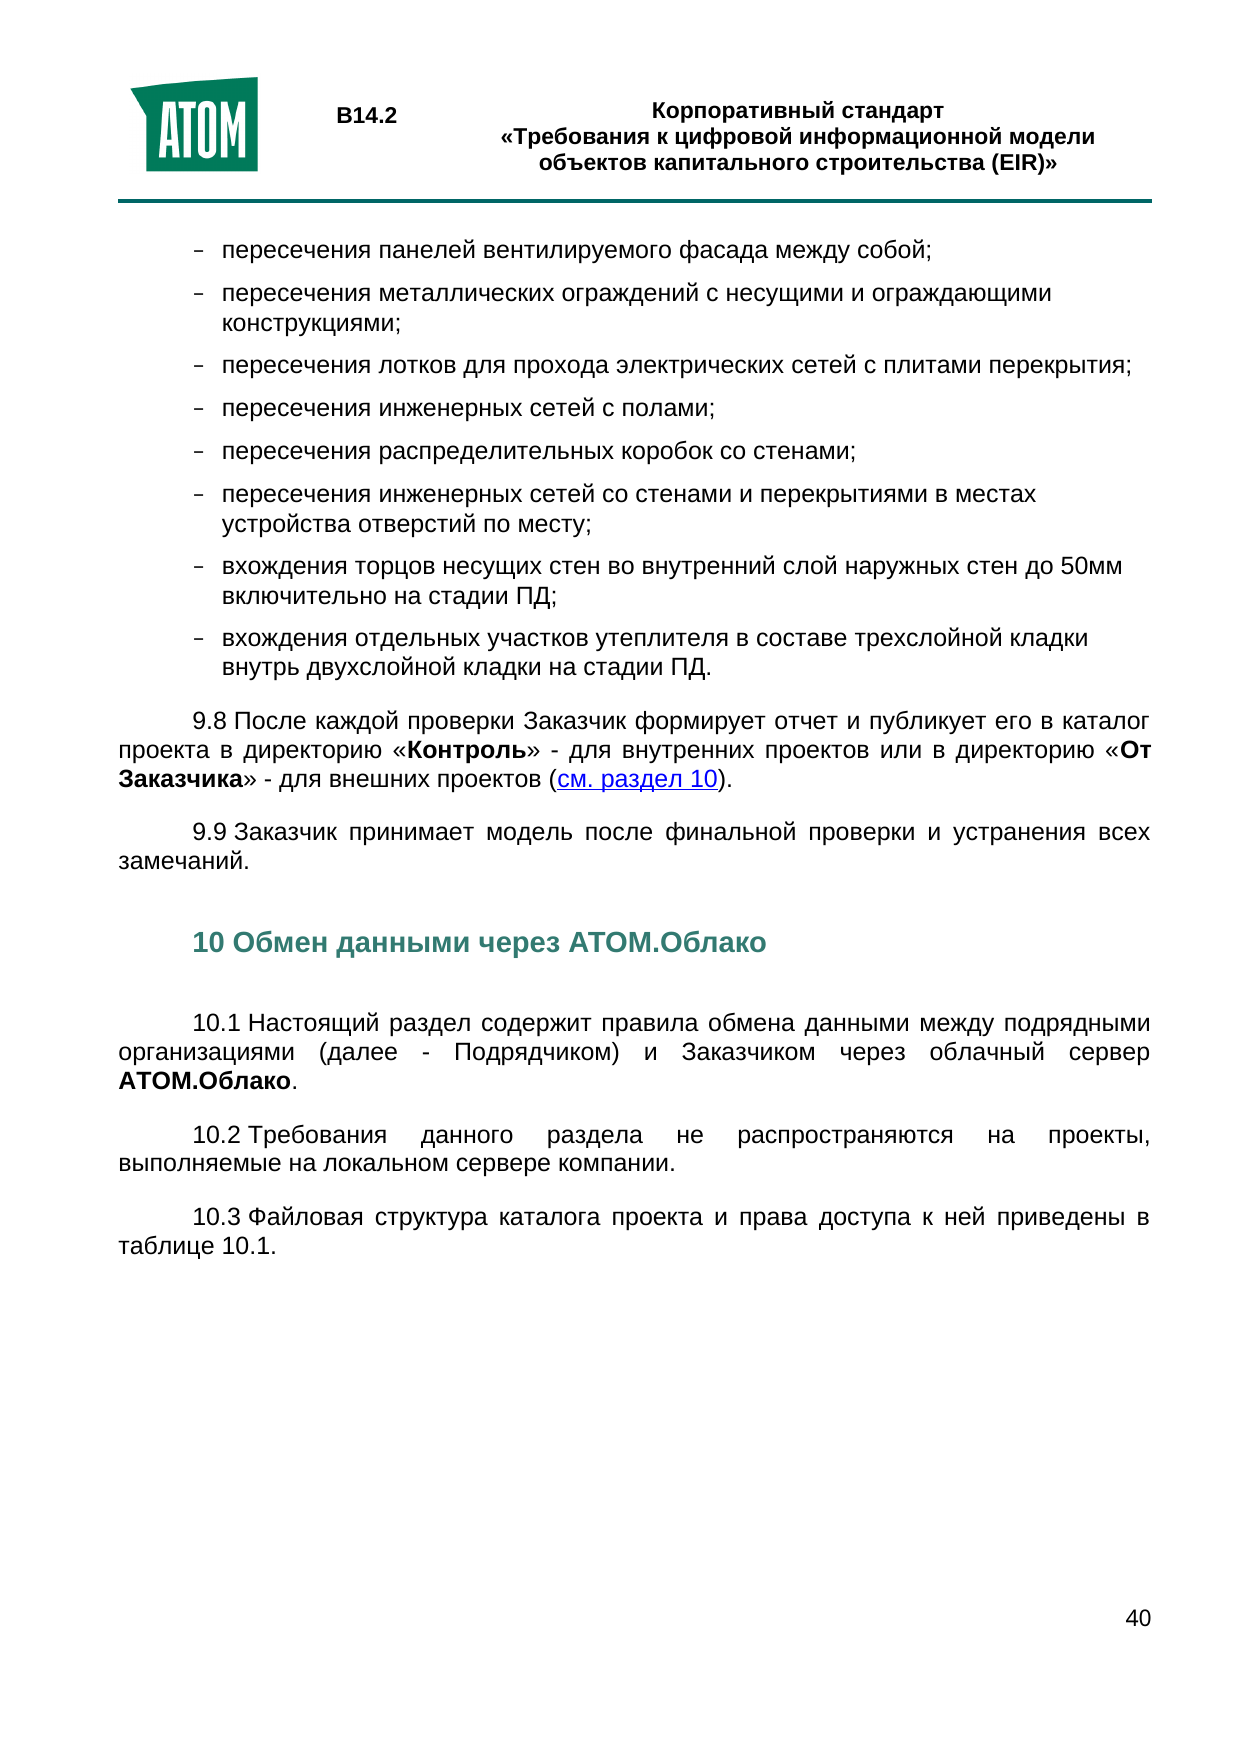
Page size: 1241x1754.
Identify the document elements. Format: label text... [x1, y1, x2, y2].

text вхождения торцов несущих стен во внутренний слой наружных стен до 50мм включительно на стадии ПД; [192, 550, 1152, 609]
text пересечения распределительных коробок со стенами; [192, 435, 1152, 466]
text вхождения отдельных участков утеплителя в составе трехслойной кладки внутрь двухслойной кладки на стадии ПД. [192, 622, 1152, 681]
text пересечения панелей вентилируемого фасада между собой; [192, 234, 1152, 265]
text 9.8 После каждой проверки Заказчик формирует отчет и публикует его в каталог проекта в директорию «Контроль» - для внутренних проектов или в директорию «От Заказчика» - для внешних проектов (см. раздел 10). [118, 706, 1152, 792]
text пересечения металлических ограждений с несущими и ограждающими конструкциями; [192, 277, 1152, 337]
text 10.1 Настоящий раздел содержит правила обмена данными между подрядными организациями (далее - Подрядчиком) и Заказчиком через облачный сервер АТОМ.Облако. [118, 1008, 1152, 1095]
text 10.2 Требования данного раздела не распространяются на проекты, выполняемые на локальном сервере компании. [118, 1120, 1152, 1177]
text пересечения инженерных сетей со стенами и перекрытиями в местах устройства отверстий по месту; [192, 478, 1152, 538]
picture [129, 73, 261, 174]
text 10.3 Файловая структура каталога проекта и права доступа к ней приведены в таблице 10.1. [118, 1202, 1152, 1260]
text пересечения лотков для прохода электрических сетей с плитами перекрытия; [192, 349, 1152, 380]
text 9.9 Заказчик принимает модель после финальной проверки и устранения всех замечаний. [118, 817, 1152, 875]
subtitle 10 Обмен данными через АТОМ.Облако [118, 925, 1152, 958]
text пересечения инженерных сетей с полами; [192, 392, 1152, 423]
